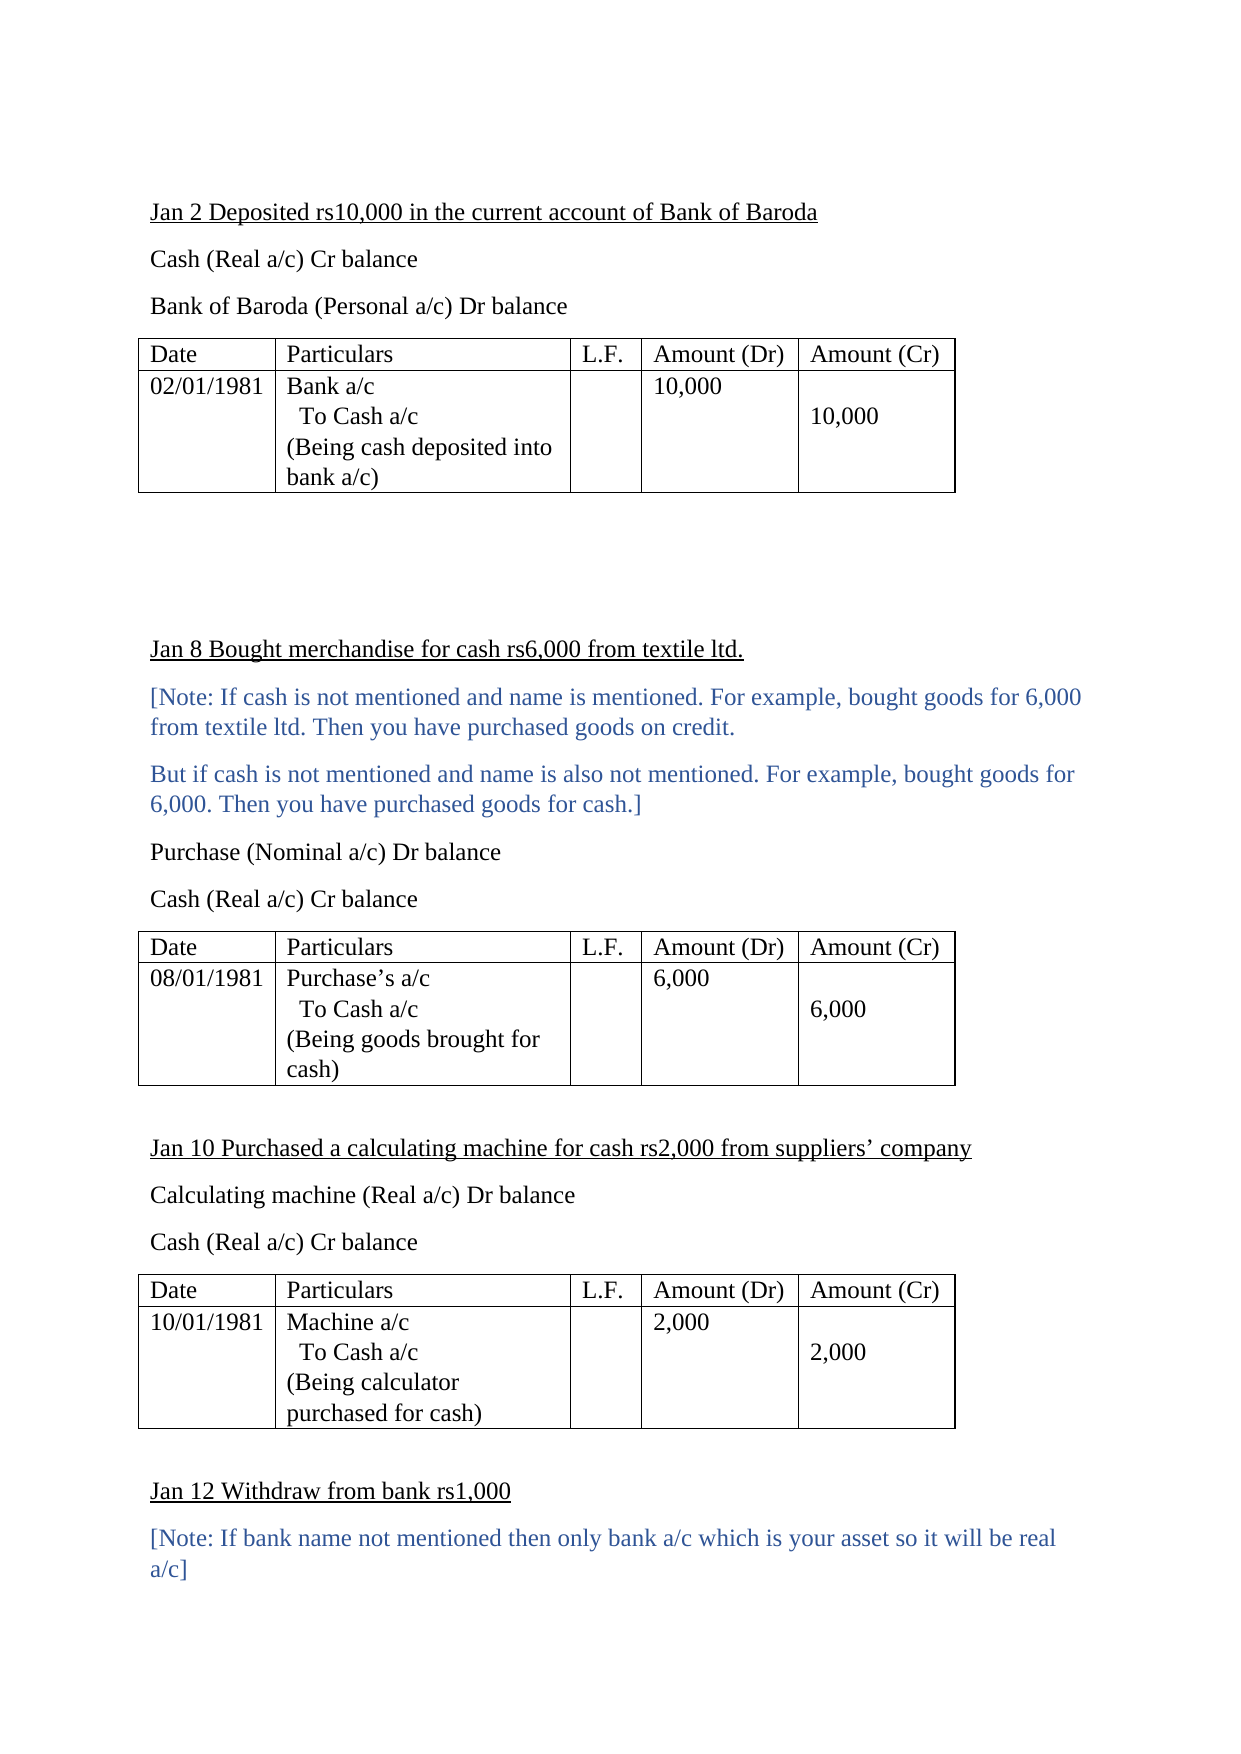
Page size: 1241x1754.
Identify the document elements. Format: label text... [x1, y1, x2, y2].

text Calculating machine (Real a/c) Dr balance [150, 1180, 1090, 1209]
table_cell 02/01/1981 [139, 371, 275, 492]
table_header Amount (Dr) [642, 932, 798, 962]
text Jan 12 Withdraw from bank rs1,000 [150, 1476, 1090, 1505]
text [Note: If cash is not mentioned and name is mentioned. For example, bought goods for 6,000 from textile ltd. Then you have purchased goods on credit. [150, 682, 1090, 741]
table_cell 08/01/1981 [139, 963, 275, 1085]
table_cell 10,000 [799, 371, 954, 492]
table_header Particulars [276, 339, 570, 370]
table_cell 10,000 [642, 371, 798, 492]
text Purchase (Nominal a/c) Dr balance [150, 837, 1090, 865]
table_header Amount (Dr) [642, 339, 798, 370]
table_cell 6,000 [642, 963, 798, 1085]
table_header Particulars [276, 932, 570, 962]
table_header L.F. [571, 932, 641, 962]
table_header Amount (Cr) [799, 932, 954, 962]
table_cell Bank a/c To Cash a/c (Being cash deposited into bank a/c) [276, 371, 570, 492]
text Cash (Real a/c) Cr balance [150, 244, 1090, 273]
table_header Date [139, 1275, 275, 1306]
table_header Amount (Cr) [799, 339, 954, 370]
table_header L.F. [571, 1275, 641, 1306]
table_cell 6,000 [799, 963, 954, 1085]
table_header Amount (Dr) [642, 1275, 798, 1306]
table_cell 10/01/1981 [139, 1307, 275, 1428]
table_header Amount (Cr) [799, 1275, 954, 1306]
table_header L.F. [571, 339, 641, 370]
table_cell [571, 963, 641, 1085]
text Cash (Real a/c) Cr balance [150, 1227, 1090, 1256]
table_cell 2,000 [642, 1307, 798, 1428]
table_cell Machine a/c To Cash a/c (Being calculator purchased for cash) [276, 1307, 570, 1428]
text [Note: If bank name not mentioned then only bank a/c which is your asset so it will be real a/c] [150, 1523, 1090, 1582]
text Jan 10 Purchased a calculating machine for cash rs2,000 from suppliers’ company [150, 1133, 1090, 1162]
text Cash (Real a/c) Cr balance [150, 884, 1090, 912]
table_header Date [139, 932, 275, 962]
text But if cash is not mentioned and name is also not mentioned. For example, bought goods for 6,000. Then you have purchased goods for cash.] [150, 759, 1090, 818]
table_cell Purchase’s a/c To Cash a/c (Being goods brought for cash) [276, 963, 570, 1085]
table_header Particulars [276, 1275, 570, 1306]
table_header Date [139, 339, 275, 370]
text Jan 8 Bought merchandise for cash rs6,000 from textile ltd. [150, 634, 1090, 663]
table_cell [571, 1307, 641, 1428]
table_cell [571, 371, 641, 492]
text Jan 2 Deposited rs10,000 in the current account of Bank of Baroda [150, 197, 1090, 226]
text Bank of Baroda (Personal a/c) Dr balance [150, 291, 1090, 320]
table_cell 2,000 [799, 1307, 954, 1428]
